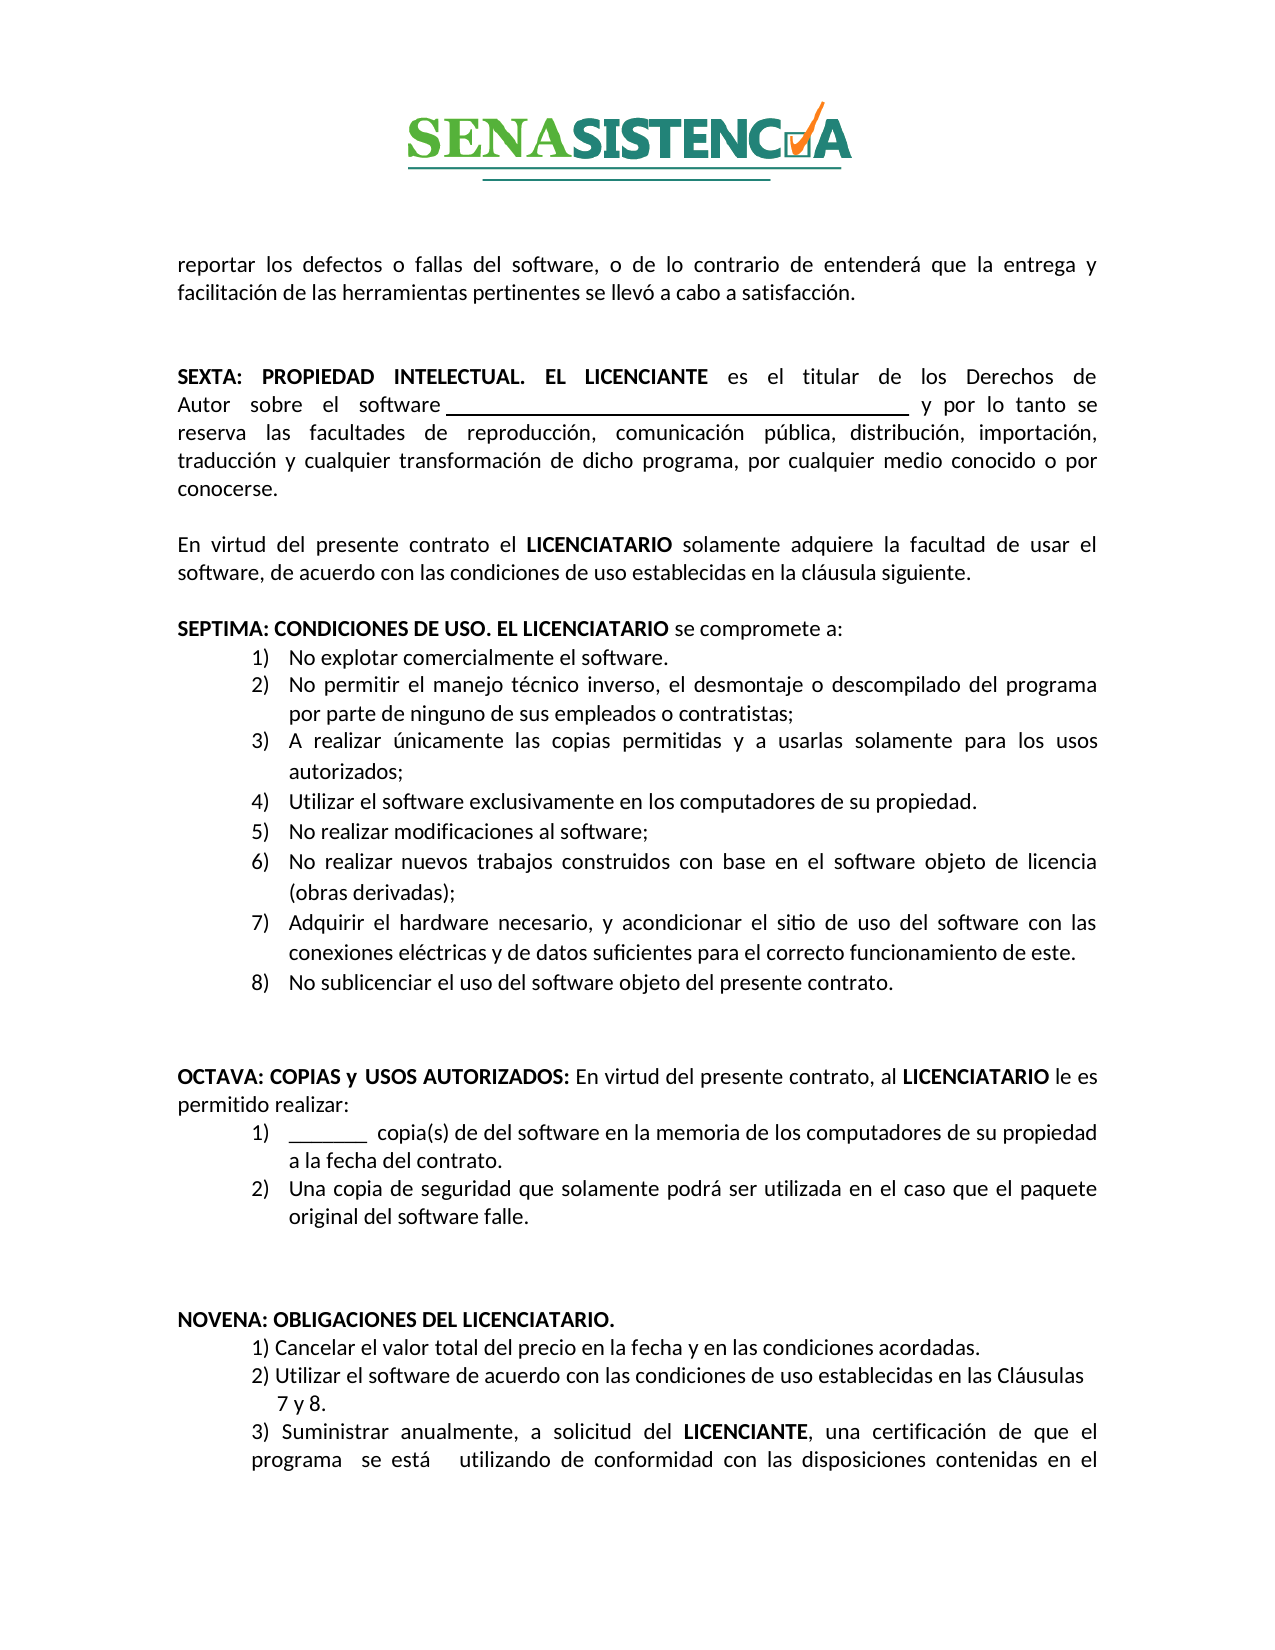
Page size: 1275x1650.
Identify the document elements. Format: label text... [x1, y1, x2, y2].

text SEPTIMA: CONDICIONES DE USO. EL LICENCIATARIO se compromete a: [177, 614, 1098, 643]
text 1) Cancelar el valor total del precio en la fecha y en las condiciones acordadas. [177, 1333, 1098, 1361]
list No realizar nuevos trabajos construidos con base en el software objeto de licencia (obras derivadas); [251, 847, 1098, 906]
picture [383, 73, 892, 251]
list Adquirir el hardware necesario, y acondicionar el sitio de uso del software con las conexiones eléctricas y de datos suficientes para el correcto funcionamiento de este. [251, 908, 1098, 966]
list No sublicenciar el uso del software objeto del presente contrato. [251, 968, 1098, 996]
text 7 y 8. [251, 1389, 1098, 1417]
list Una copia de seguridad que solamente podrá ser utilizada en el caso que el paquete original del software falle. [251, 1174, 1098, 1230]
list _______ copia(s) de del software en la memoria de los computadores de su propiedad a la fecha del contrato. [251, 1118, 1098, 1174]
text En virtud del presente contrato el LICENCIATARIO solamente adquiere la facultad de usar el software, de acuerdo con las condiciones de uso establecidas en la cláusula siguiente. [177, 531, 1098, 587]
list No permitir el manejo técnico inverso, el desmontaje o descompilado del programa por parte de ninguno de sus empleados o contratistas; [251, 671, 1098, 727]
list Utilizar el software exclusivamente en los computadores de su propiedad. [251, 787, 1098, 815]
list No realizar modificaciones al software; [251, 817, 1098, 845]
text NOVENA: OBLIGACIONES DEL LICENCIATARIO. [177, 1305, 1098, 1333]
text OCTAVA: COPIAS y USOS AUTORIZADOS: En virtud del presente contrato, al LICENCIATARIO le es permitido realizar: [177, 1062, 1098, 1118]
text SEXTA: PROPIEDAD INTELECTUAL. EL LICENCIANTE es el titular de los Derechos de Autor sobre el software y por lo tanto se reserva las facultades de reproducción, comunicación pública, distribución, importación, traducción y cualquier transformación de dicho programa, por cualquier medio conocido o por conocerse. [177, 362, 1098, 502]
list A realizar únicamente las copias permitidas y a usarlas solamente para los usos autorizados; [251, 727, 1098, 785]
list No explotar comercialmente el software. [251, 643, 1098, 671]
text 2) Utilizar el software de acuerdo con las condiciones de uso establecidas en las Cláusulas [251, 1361, 1098, 1389]
